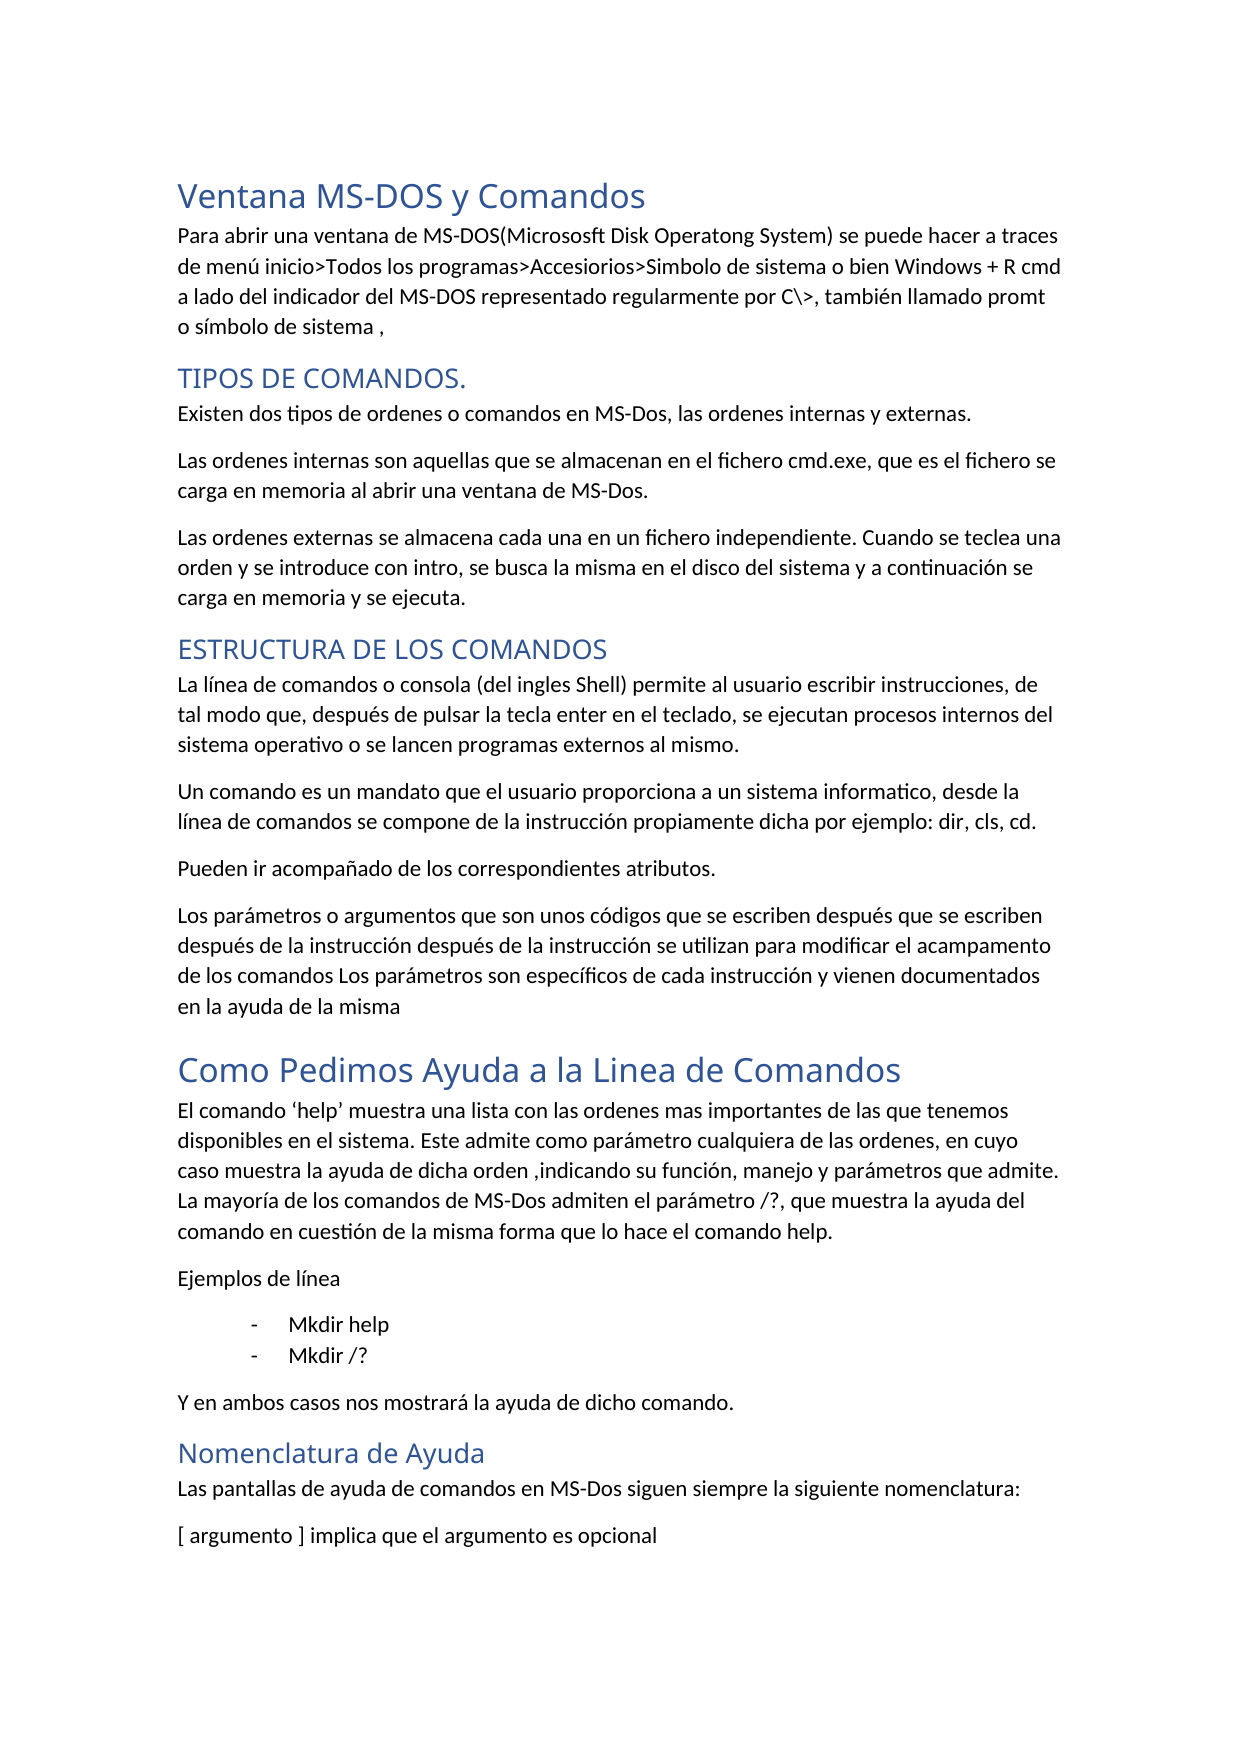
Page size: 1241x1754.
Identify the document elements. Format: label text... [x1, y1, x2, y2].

subtitle TIPOS DE COMANDOS. [177, 359, 1063, 396]
text Y en ambos casos nos mostrará la ayuda de dicho comando. [177, 1388, 1063, 1416]
text Para abrir una ventana de MS-DOS(Micrososft Disk Operatong System) se puede hacer a traces de menú inicio>Todos los programas>Accesiorios>Simbolo de sistema o bien Windows + R cmd a lado del indicador del MS-DOS representado regularmente por C\>, también llamado promt o símbolo de sistema , [177, 222, 1063, 340]
text Las pantallas de ayuda de comandos en MS-Dos siguen siempre la siguiente nomenclatura: [177, 1474, 1063, 1502]
text Ejemplos de línea [177, 1264, 1063, 1292]
text El comando ‘help’ muestra una lista con las ordenes mas importantes de las que tenemos disponibles en el sistema. Este admite como parámetro cualquiera de las ordenes, en cuyo caso muestra la ayuda de dicha orden ,indicando su función, manejo y parámetros que admite. La mayoría de los comandos de MS-Dos admiten el parámetro /?, que muestra la ayuda del comando en cuestión de la misma forma que lo hace el comando help. [177, 1096, 1063, 1245]
subtitle ESTRUCTURA DE LOS COMANDOS [177, 630, 1063, 667]
text Pueden ir acompañado de los correspondientes atributos. [177, 854, 1063, 882]
text Las ordenes internas son aquellas que se almacenan en el fichero cmd.exe, que es el fichero se carga en memoria al abrir una ventana de MS-Dos. [177, 446, 1063, 504]
subtitle Como Pedimos Ayuda a la Linea de Comandos [177, 1047, 1063, 1092]
subtitle Ventana MS-DOS y Comandos [177, 173, 1063, 218]
list Mkdir /? [251, 1341, 1063, 1369]
list Mkdir help [251, 1311, 1063, 1338]
text Las ordenes externas se almacena cada una en un fichero independiente. Cuando se teclea una orden y se introduce con intro, se busca la misma en el disco del sistema y a continuación se carga en memoria y se ejecuta. [177, 523, 1063, 611]
subtitle Nomenclatura de Ayuda [177, 1434, 1063, 1471]
text Los parámetros o argumentos que son unos códigos que se escriben después que se escriben después de la instrucción después de la instrucción se utilizan para modificar el acampamento de los comandos Los parámetros son específicos de cada instrucción y vienen documentados en la ayuda de la misma [177, 901, 1063, 1020]
text Un comando es un mandato que el usuario proporciona a un sistema informatico, desde la línea de comandos se compone de la instrucción propiamente dicha por ejemplo: dir, cls, cd. [177, 777, 1063, 835]
text La línea de comandos o consola (del ingles Shell) permite al usuario escribir instrucciones, de tal modo que, después de pulsar la tecla enter en el teclado, se ejecutan procesos internos del sistema operativo o se lancen programas externos al mismo. [177, 670, 1063, 758]
text Existen dos tipos de ordenes o comandos en MS-Dos, las ordenes internas y externas. [177, 399, 1063, 427]
text [ argumento ] implica que el argumento es opcional [177, 1521, 1063, 1549]
